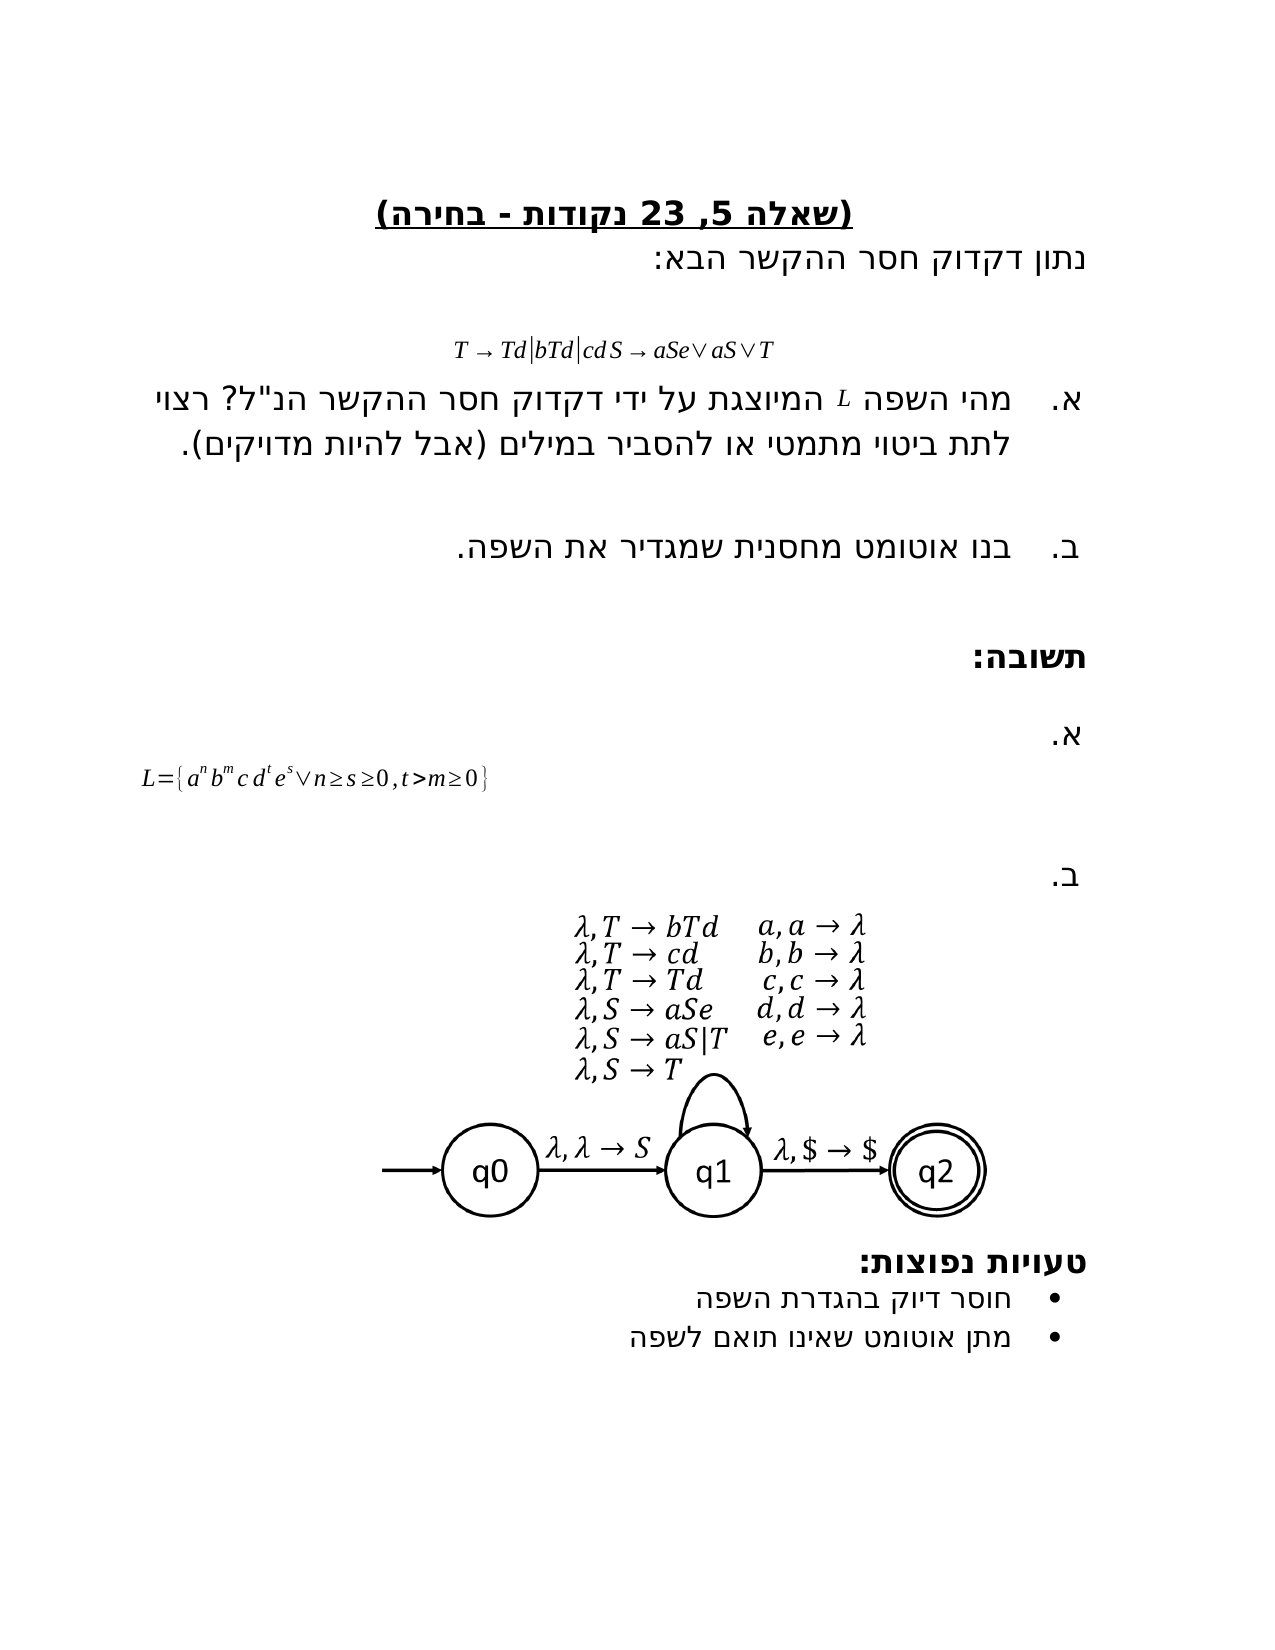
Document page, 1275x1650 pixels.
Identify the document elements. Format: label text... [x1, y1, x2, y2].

text תשובה: [141, 637, 1087, 676]
list מהי השפה המיוצגת על ידי דקדוק חסר ההקשר הנ"ל? רצוי לתת ביטוי מתמטי או להסביר במילים (אבל להיות מדויקים). [141, 379, 1050, 463]
list מתן אוטומט שאינו תואם לשפה [141, 1321, 1050, 1354]
list חוסר דיוק בהגדרת השפה [141, 1282, 1050, 1316]
list בנו אוטומט מחסנית שמגדיר את השפה. [141, 528, 1050, 567]
text טעויות נפוצות: [141, 1243, 1087, 1282]
text 𝐴𝑆 [141, 327, 1087, 374]
picture [381, 898, 1013, 1218]
text (שאלה 5, 23 נקודות - בחירה) [141, 194, 1087, 233]
text נתון דקדוק חסר ההקשר הבא: [141, 239, 1087, 278]
